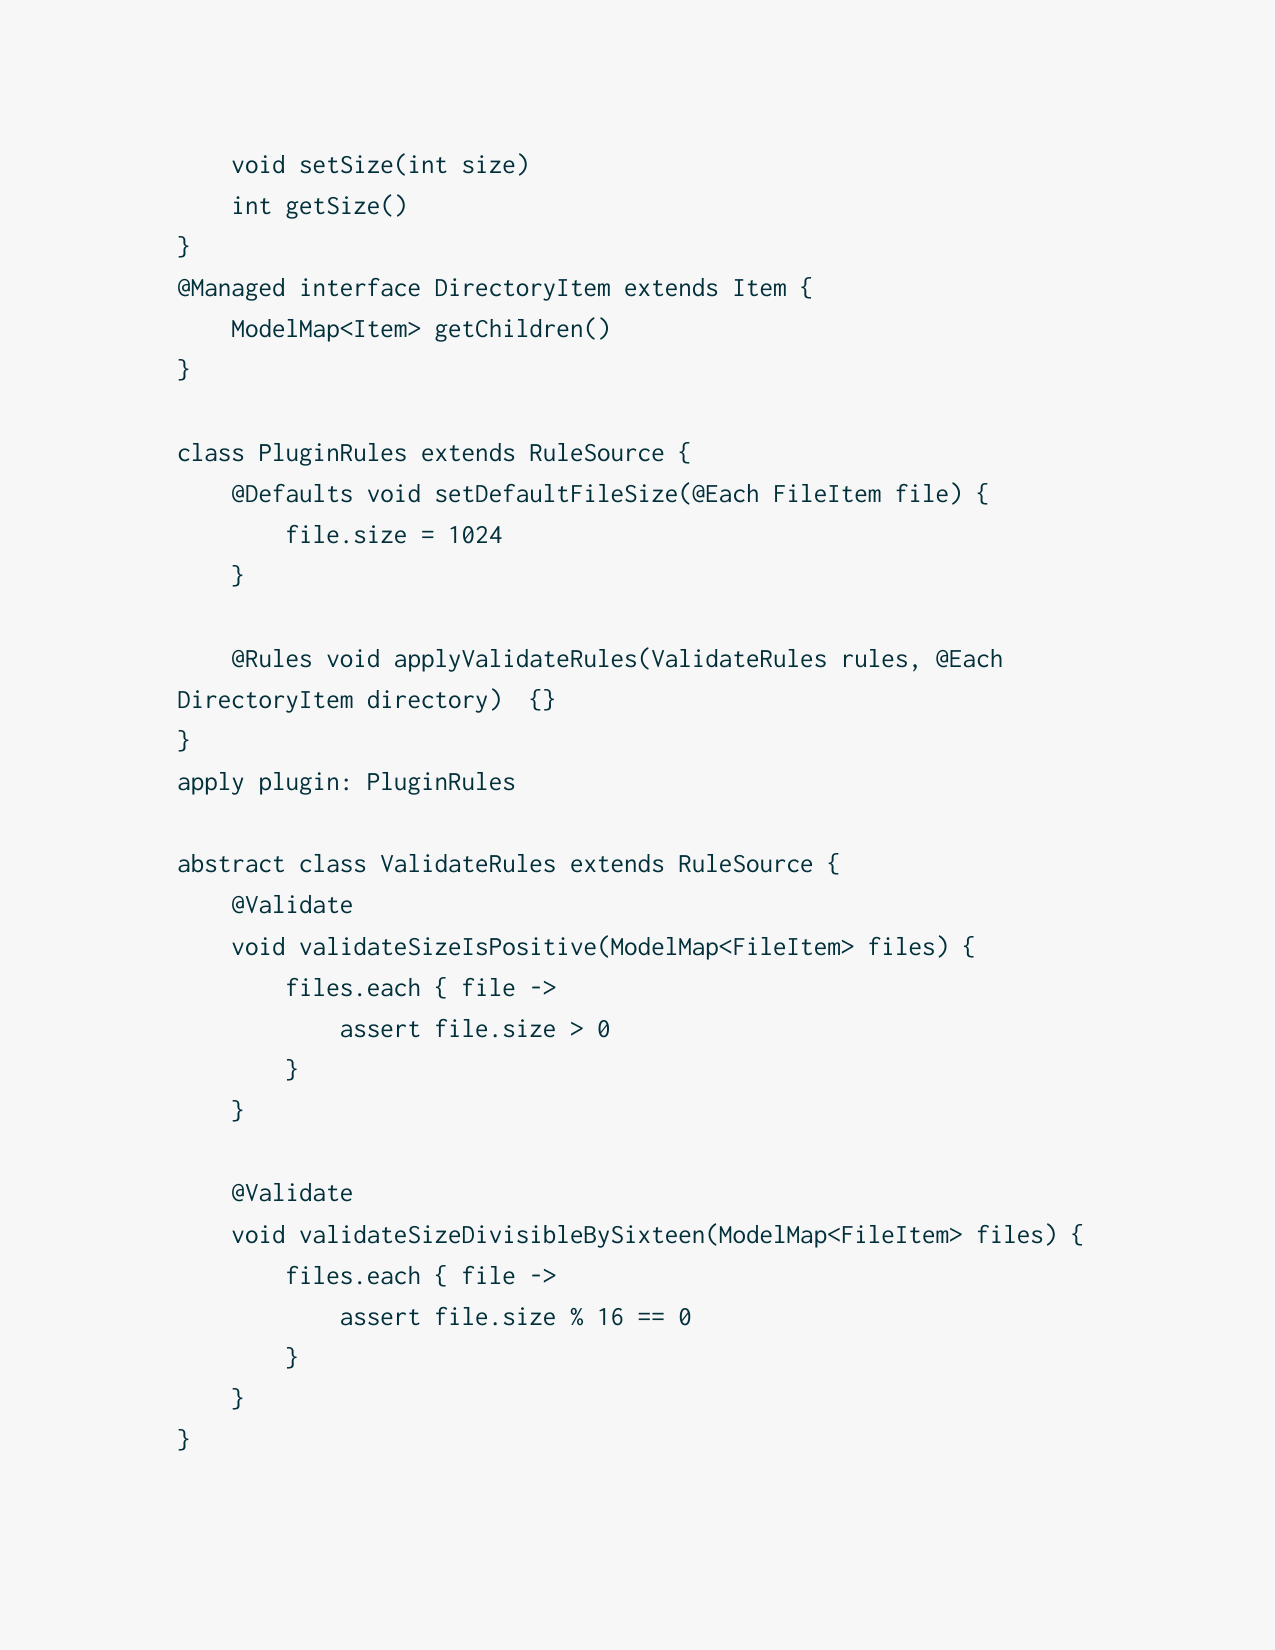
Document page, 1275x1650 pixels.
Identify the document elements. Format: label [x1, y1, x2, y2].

text [177, 150, 1098, 1495]
